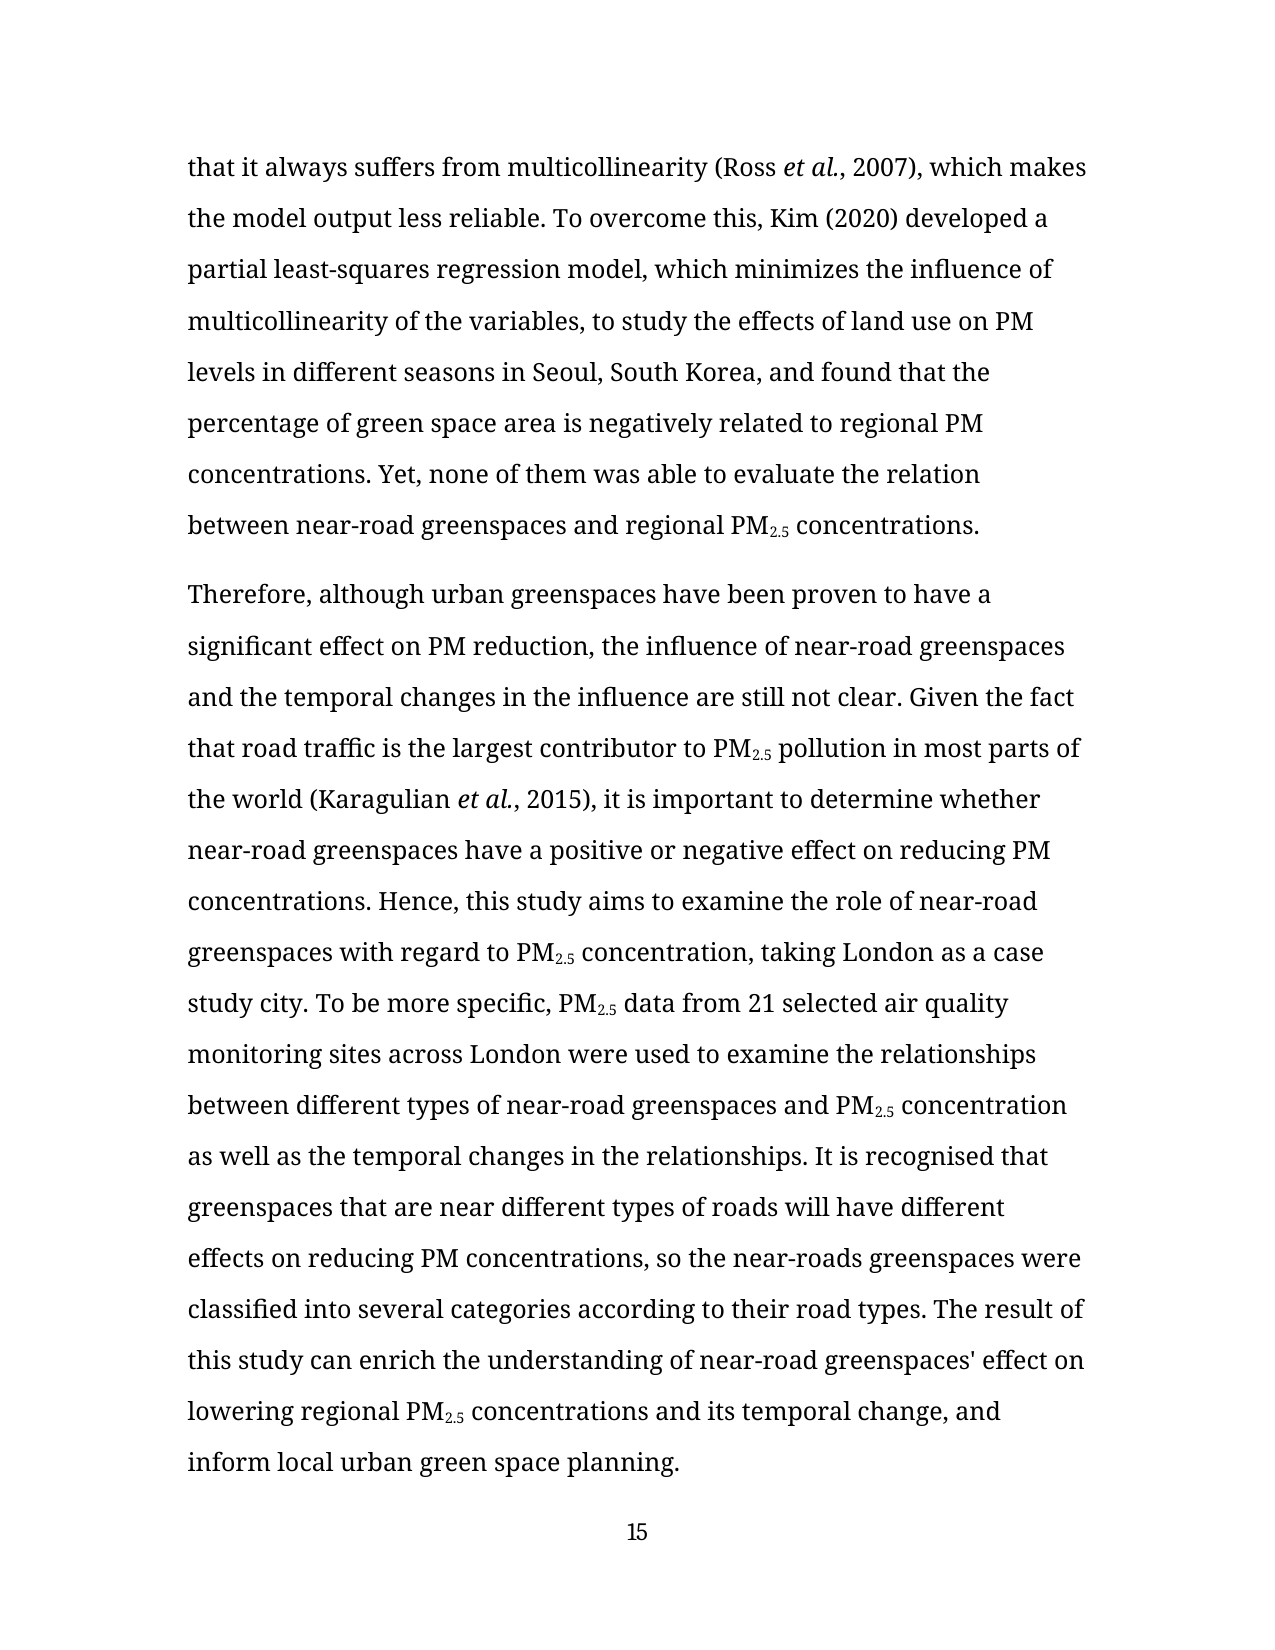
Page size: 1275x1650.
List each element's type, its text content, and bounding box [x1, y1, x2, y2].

text Therefore, although urban greenspaces have been proven to have a significant effect on PM reduction, the influence of near-road greenspaces and the temporal changes in the influence are still not clear. Given the fact that road traffic is the largest contributor to PM2.5 pollution in most parts of the world (Karagulian et al., 2015), it is important to determine whether near-road greenspaces have a positive or negative effect on reducing PM concentrations. Hence, this study aims to examine the role of near-road greenspaces with regard to PM2.5 concentration, taking London as a case study city. To be more specific, PM2.5 data from 21 selected air quality monitoring sites across London were used to examine the relationships between different types of near-road greenspaces and PM2.5 concentration as well as the temporal changes in the relationships. It is recognised that greenspaces that are near different types of roads will have different effects on reducing PM concentrations, so the near-roads greenspaces were classified into several categories according to their road types. The result of this study can enrich the understanding of near-road greenspaces' effect on lowering regional PM2.5 concentrations and its temporal change, and inform local urban green space planning. [187, 577, 1087, 1479]
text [187, 150, 1087, 541]
